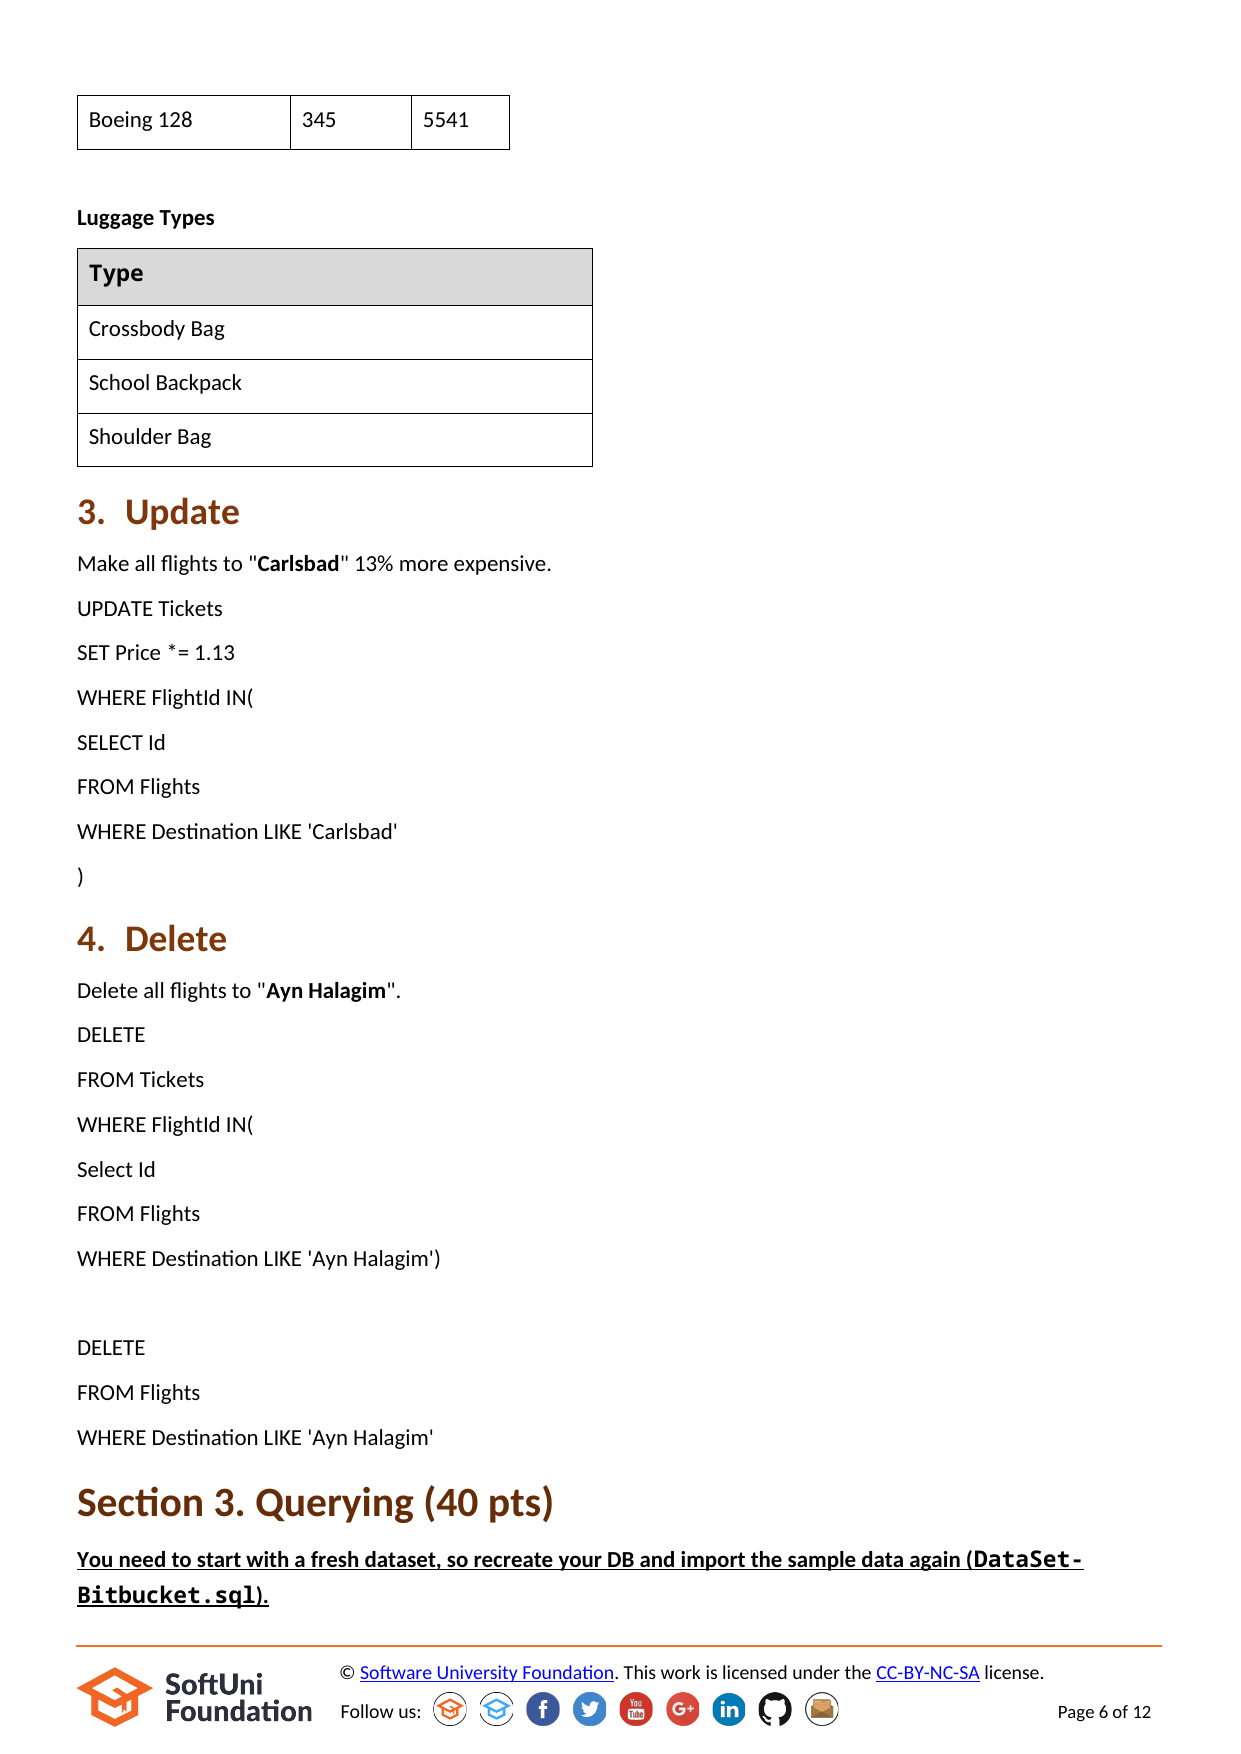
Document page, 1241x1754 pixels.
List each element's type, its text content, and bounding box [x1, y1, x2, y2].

picture [805, 1692, 839, 1726]
subtitle Section 3. Querying (40 pts) [77, 1476, 1163, 1527]
text WHERE Destination LIKE 'Ayn Halagim') [77, 1244, 1163, 1272]
text Select Id [77, 1155, 1163, 1183]
picture [736, 1693, 746, 1703]
picture [480, 1692, 513, 1726]
picture [666, 1692, 700, 1726]
table_cell 5541 [412, 96, 509, 149]
text FROM Tickets [77, 1065, 1163, 1093]
picture [758, 1692, 792, 1726]
subtitle Update [77, 488, 1163, 534]
picture [526, 1692, 560, 1726]
text Make all flights to "Carlsbad" 13% more expensive. [77, 549, 1163, 577]
picture [712, 1693, 722, 1703]
table_cell Crossbody Bag [78, 306, 592, 359]
picture [573, 1692, 607, 1726]
text FROM Flights [77, 772, 1163, 801]
text FROM Flights [77, 1199, 1163, 1227]
table_cell 345 [291, 96, 411, 149]
picture [76, 1667, 312, 1727]
table_cell Shoulder Bag [78, 414, 592, 466]
picture [433, 1692, 467, 1726]
text You need to start with a fresh dataset, so recreate your DB and import the sample data again (DataSet-Bitbucket.sql). [77, 1543, 1163, 1610]
picture [736, 1716, 746, 1726]
table_cell Boeing 128 [78, 96, 290, 149]
text SELECT Id [77, 728, 1163, 756]
picture [619, 1692, 653, 1726]
text DELETE [77, 1333, 1163, 1361]
text WHERE FlightId IN( [77, 683, 1163, 711]
text UPDATE Tickets [77, 594, 1163, 622]
text Luggage Types [77, 203, 1163, 231]
text WHERE Destination LIKE 'Carlsbad' [77, 817, 1163, 845]
picture [712, 1716, 722, 1726]
table_cell School Backpack [78, 360, 592, 412]
text FROM Flights [77, 1378, 1163, 1406]
subtitle Delete [77, 915, 1163, 961]
text DELETE [77, 1021, 1163, 1049]
table_header Type [78, 249, 592, 305]
text ) [77, 862, 1163, 890]
text WHERE FlightId IN( [77, 1110, 1163, 1138]
text SET Price *= 1.13 [77, 638, 1163, 666]
text WHERE Destination LIKE 'Ayn Halagim' [77, 1423, 1163, 1451]
picture [727, 1707, 738, 1717]
text Delete all flights to "Ayn Halagim". [77, 976, 1163, 1004]
